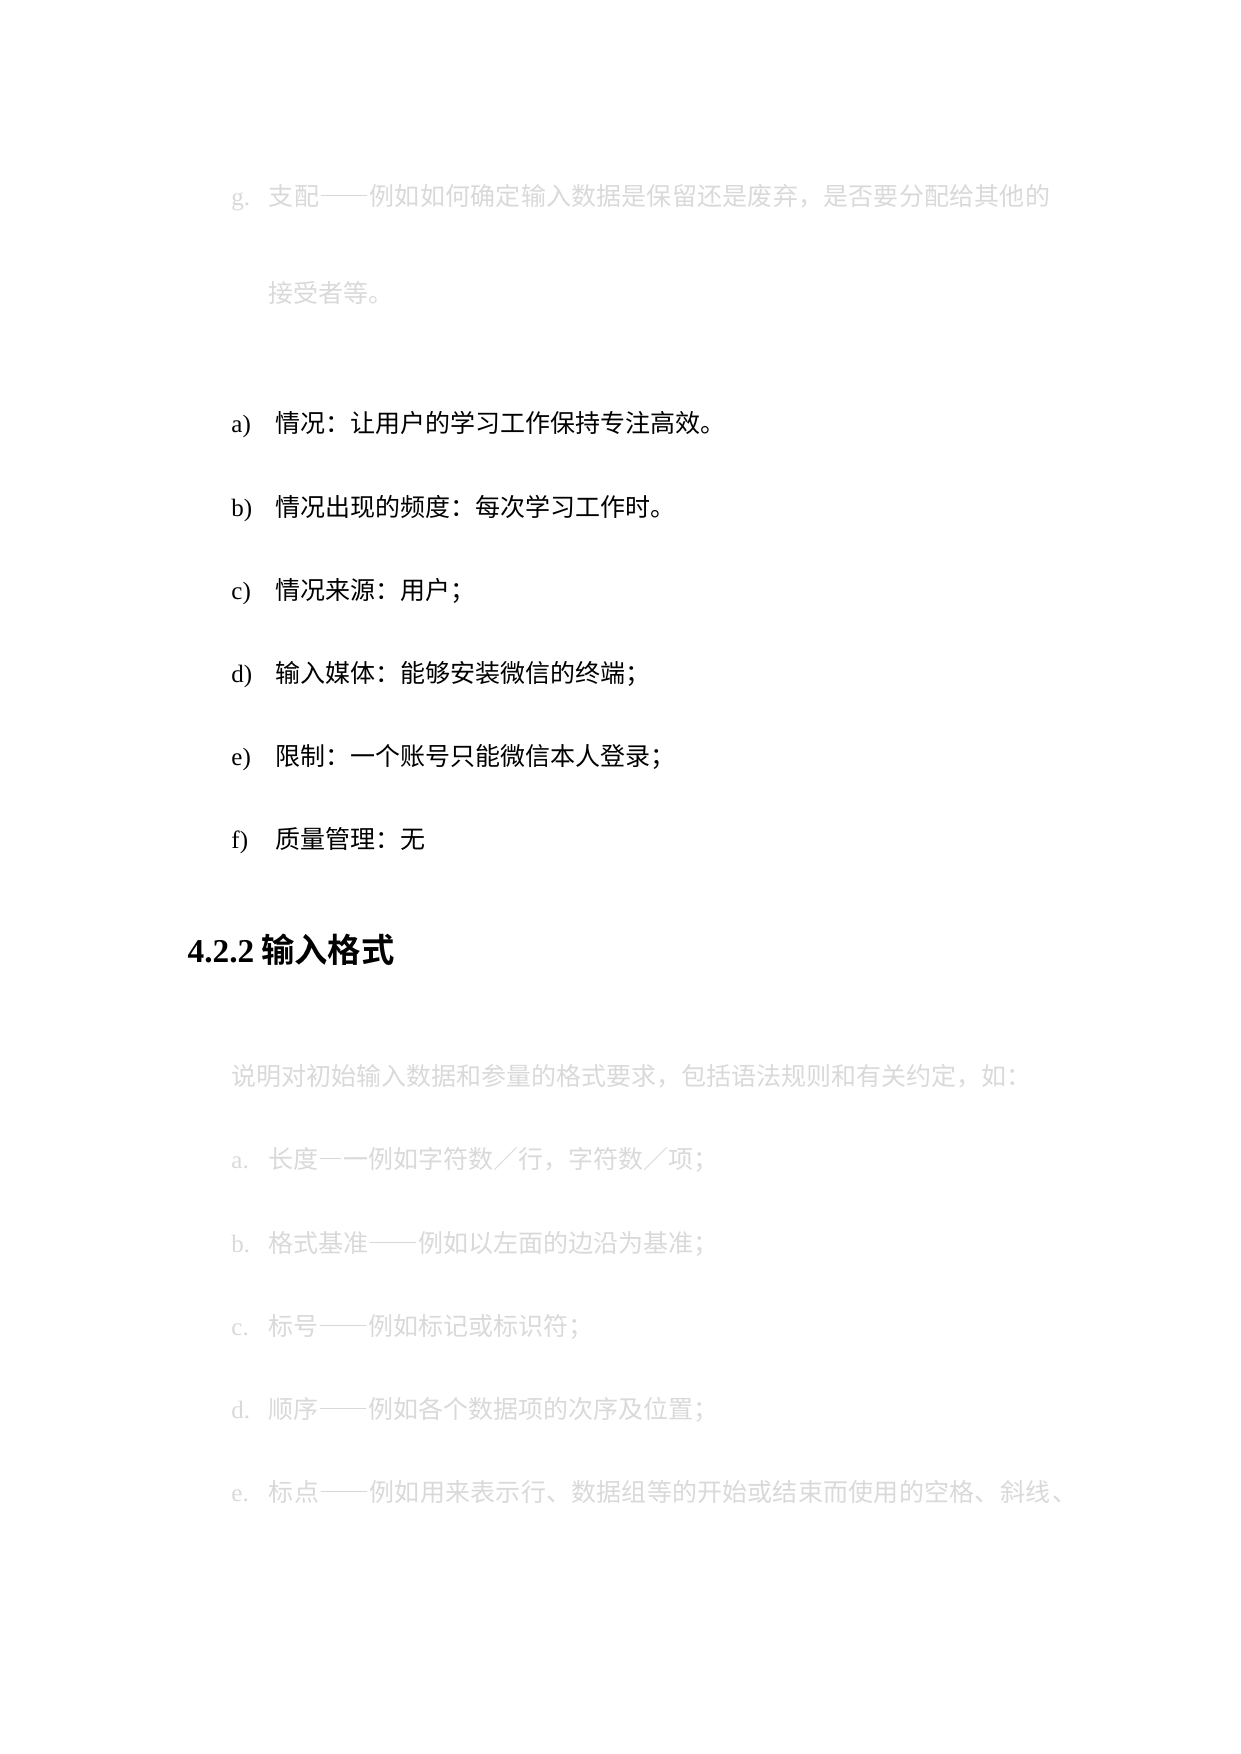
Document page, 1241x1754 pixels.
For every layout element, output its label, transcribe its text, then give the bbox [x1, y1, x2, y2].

list 长度—一例如字符数／行，字符数／项； [231, 1126, 1053, 1191]
list 情况：让用户的学习工作保持专注高效。 [187, 389, 1053, 454]
list 情况出现的频度：每次学习工作时。 [187, 473, 1053, 538]
list 格式基准——例如以左面的边沿为基准； [231, 1209, 1053, 1274]
subtitle 4.2.2输入格式 [187, 915, 1053, 980]
list 支配——例如如何确定输入数据是保留还是废弃，是否要分配给其他的接受者等。 [231, 162, 1053, 324]
list 顺序——例如各个数据项的次序及位置； [231, 1375, 1053, 1440]
list 输入媒体：能够安装微信的终端； [187, 639, 1053, 704]
text 说明对初始输入数据和参量的格式要求，包括语法规则和有关约定，如： [187, 1042, 1053, 1107]
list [231, 1458, 1053, 1523]
list 标号——例如标记或标识符； [231, 1292, 1053, 1357]
list 限制：一个账号只能微信本人登录； [187, 722, 1053, 787]
list 质量管理：无 [187, 805, 1053, 870]
list 情况来源：用户； [187, 556, 1053, 621]
